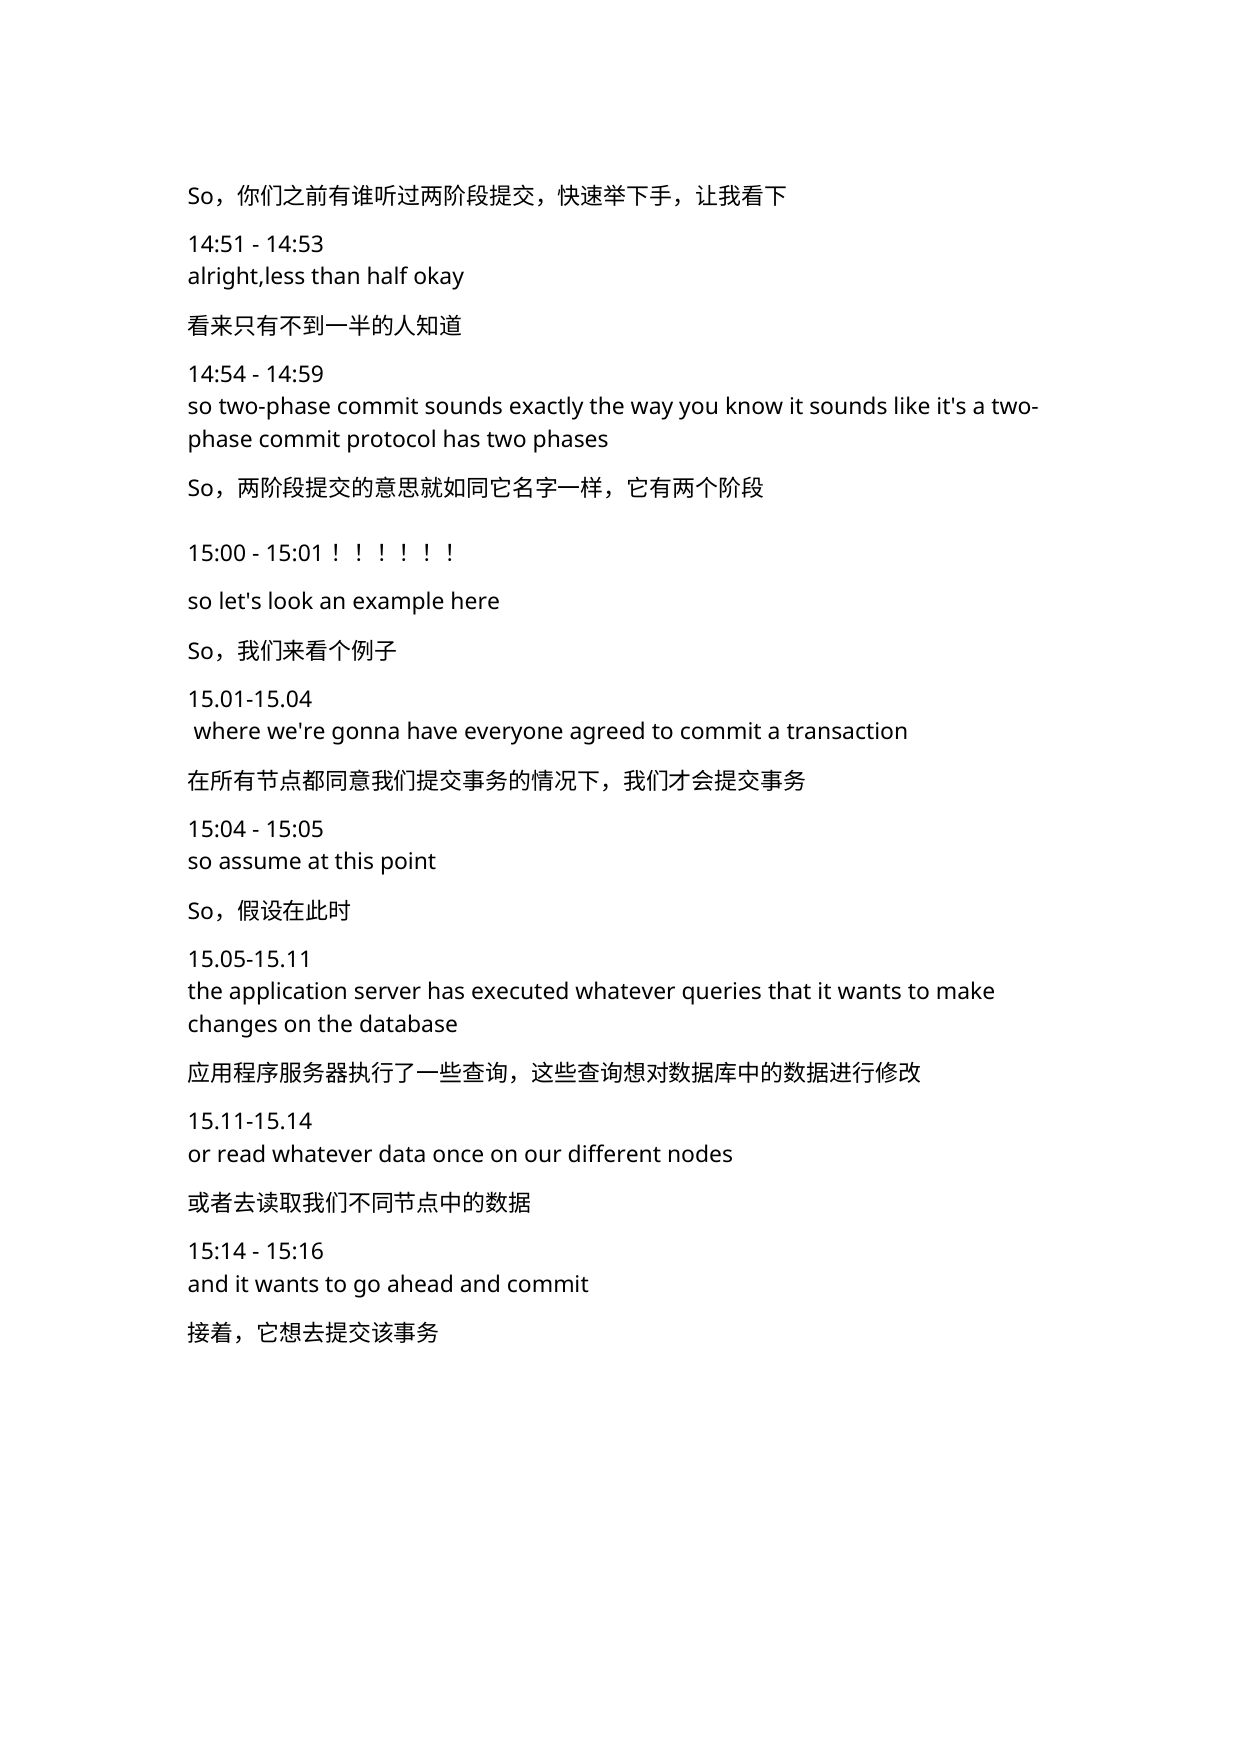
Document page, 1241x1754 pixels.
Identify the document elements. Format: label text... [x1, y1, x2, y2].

text 看来只有不到一半的人知道 [187, 292, 1053, 357]
text So，假设在此时 [187, 877, 1053, 942]
text 接着，它想去提交该事务 [187, 1299, 1053, 1364]
text So，两阶段提交的意思就如同它名字一样，它有两个阶段 [187, 454, 1053, 519]
text 或者去读取我们不同节点中的数据 [187, 1169, 1053, 1234]
text So，我们来看个例子 [187, 617, 1053, 682]
text 15:04 - 15:05 [187, 812, 1053, 844]
text 15:14 - 15:16 [187, 1234, 1053, 1267]
text 15.05-15.11 [187, 942, 1053, 974]
text or read whatever data once on our different nodes [187, 1137, 1053, 1169]
text 应用程序服务器执行了一些查询，这些查询想对数据库中的数据进行修改 [187, 1039, 1053, 1104]
text so let's look an example here [187, 584, 1053, 617]
text alright,less than half okay [187, 259, 1053, 292]
text the application server has executed whatever queries that it wants to make changes on the database [187, 974, 1053, 1039]
text 14:54 - 14:59 [187, 357, 1053, 389]
text where we're gonna have everyone agreed to commit a transaction [187, 714, 1053, 747]
text 15:00 - 15:01 ！！！！！！ [187, 519, 1053, 584]
text so two-phase commit sounds exactly the way you know it sounds like it's a two-phase commit protocol has two phases [187, 389, 1053, 454]
text 在所有节点都同意我们提交事务的情况下，我们才会提交事务 [187, 747, 1053, 812]
text 14:51 - 14:53 [187, 227, 1053, 259]
text so assume at this point [187, 844, 1053, 877]
text So，你们之前有谁听过两阶段提交，快速举下手，让我看下 [187, 162, 1053, 227]
text 15.01-15.04 [187, 682, 1053, 714]
text 15.11-15.14 [187, 1104, 1053, 1137]
text and it wants to go ahead and commit [187, 1267, 1053, 1299]
